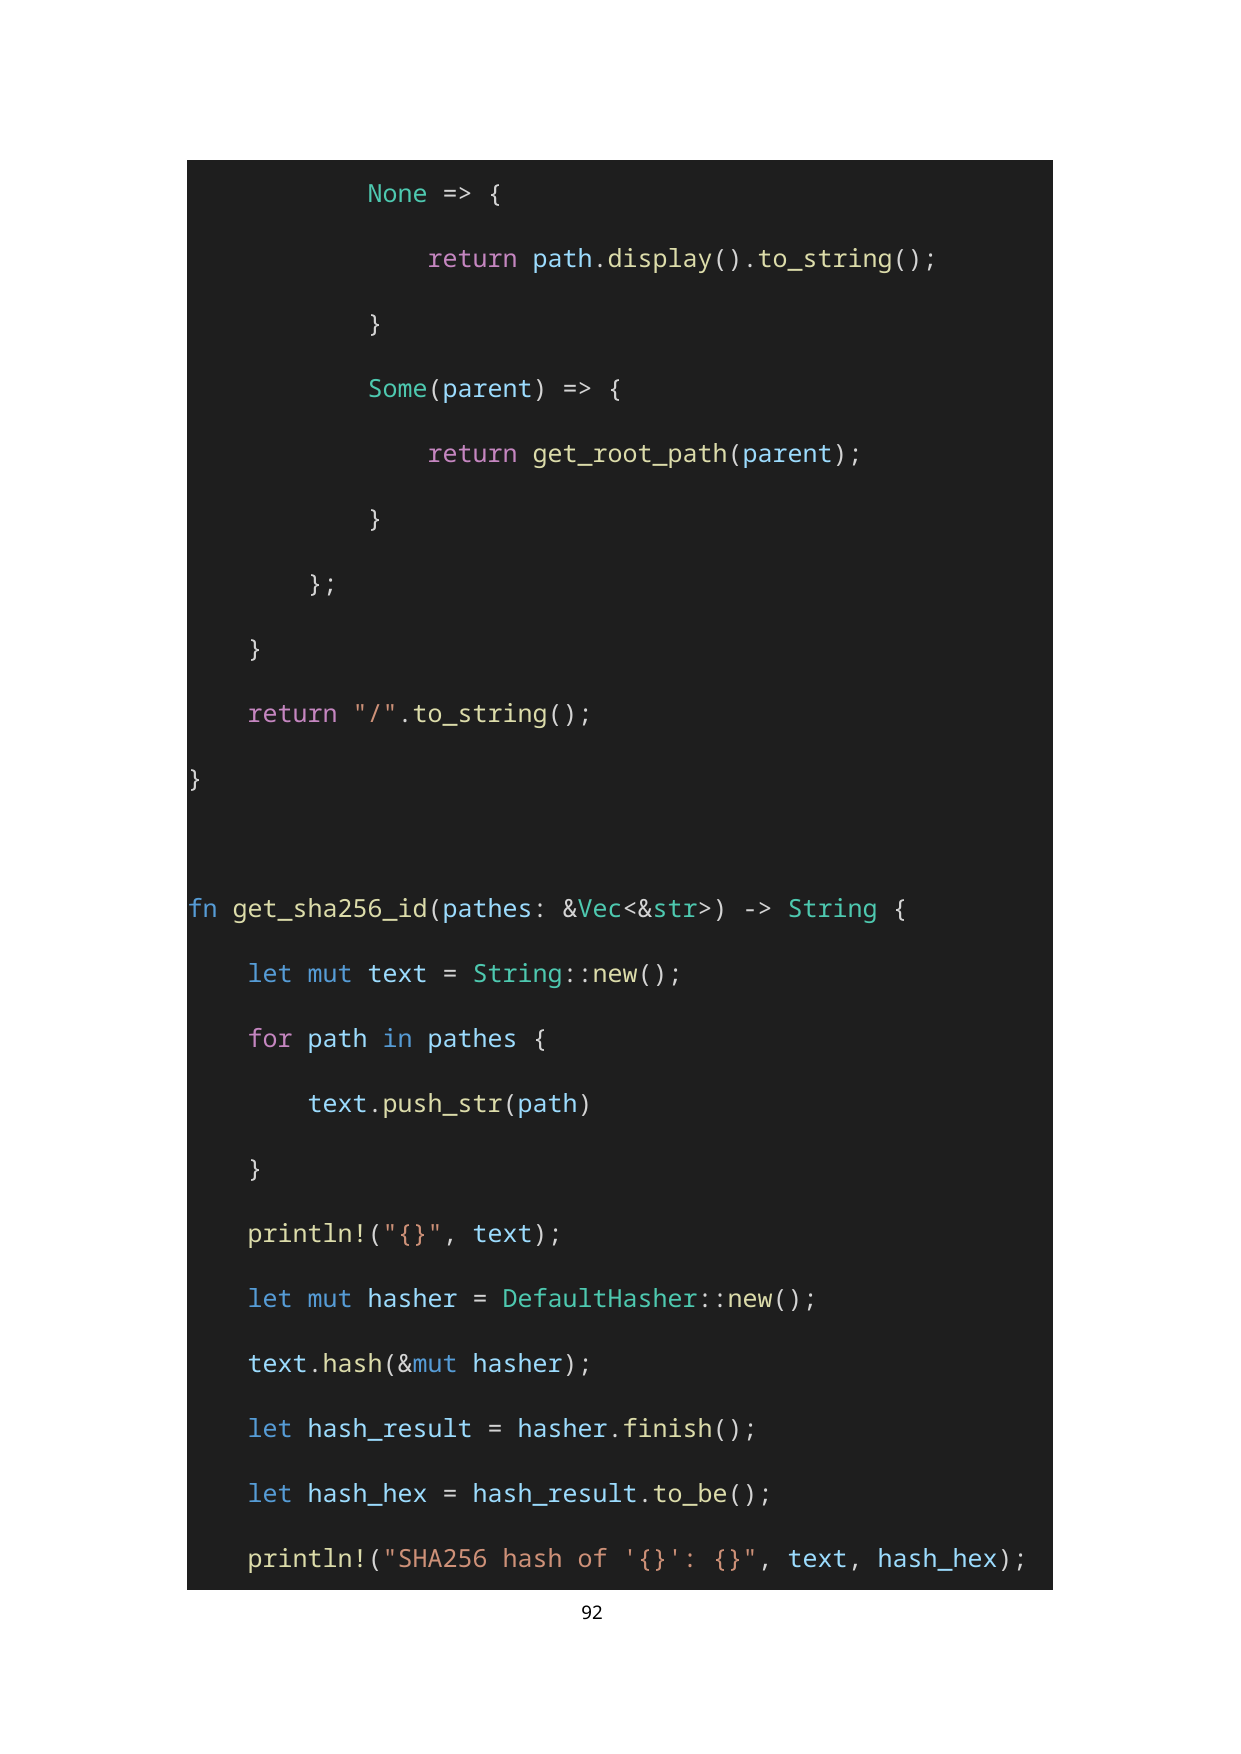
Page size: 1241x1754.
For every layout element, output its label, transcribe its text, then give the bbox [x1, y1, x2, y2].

text None => { [187, 160, 1053, 225]
text } [187, 615, 1053, 680]
text return path.display().to_string(); [187, 225, 1053, 290]
text let mut text = String::new(); [187, 940, 1053, 1005]
text fn get_sha256_id(pathes: &Vec<&str>) -> String { [187, 875, 1053, 940]
text return "/".to_string(); [187, 680, 1053, 745]
text } [187, 745, 1053, 810]
text let hash_result = hasher.finish(); [187, 1395, 1053, 1460]
text } [187, 1135, 1053, 1200]
text } [187, 290, 1053, 355]
text Some(parent) => { [187, 355, 1053, 420]
text text.push_str(path) [187, 1070, 1053, 1135]
text println!("SHA256 hash of '{}': {}", text, hash_hex); [187, 1525, 1053, 1590]
text for path in pathes { [187, 1005, 1053, 1070]
text return get_root_path(parent); [187, 420, 1053, 485]
text }; [187, 550, 1053, 615]
text text.hash(&mut hasher); [187, 1330, 1053, 1395]
text let hash_hex = hash_result.to_be(); [187, 1460, 1053, 1525]
text println!("{}", text); [187, 1200, 1053, 1265]
text } [187, 485, 1053, 550]
text let mut hasher = DefaultHasher::new(); [187, 1265, 1053, 1330]
